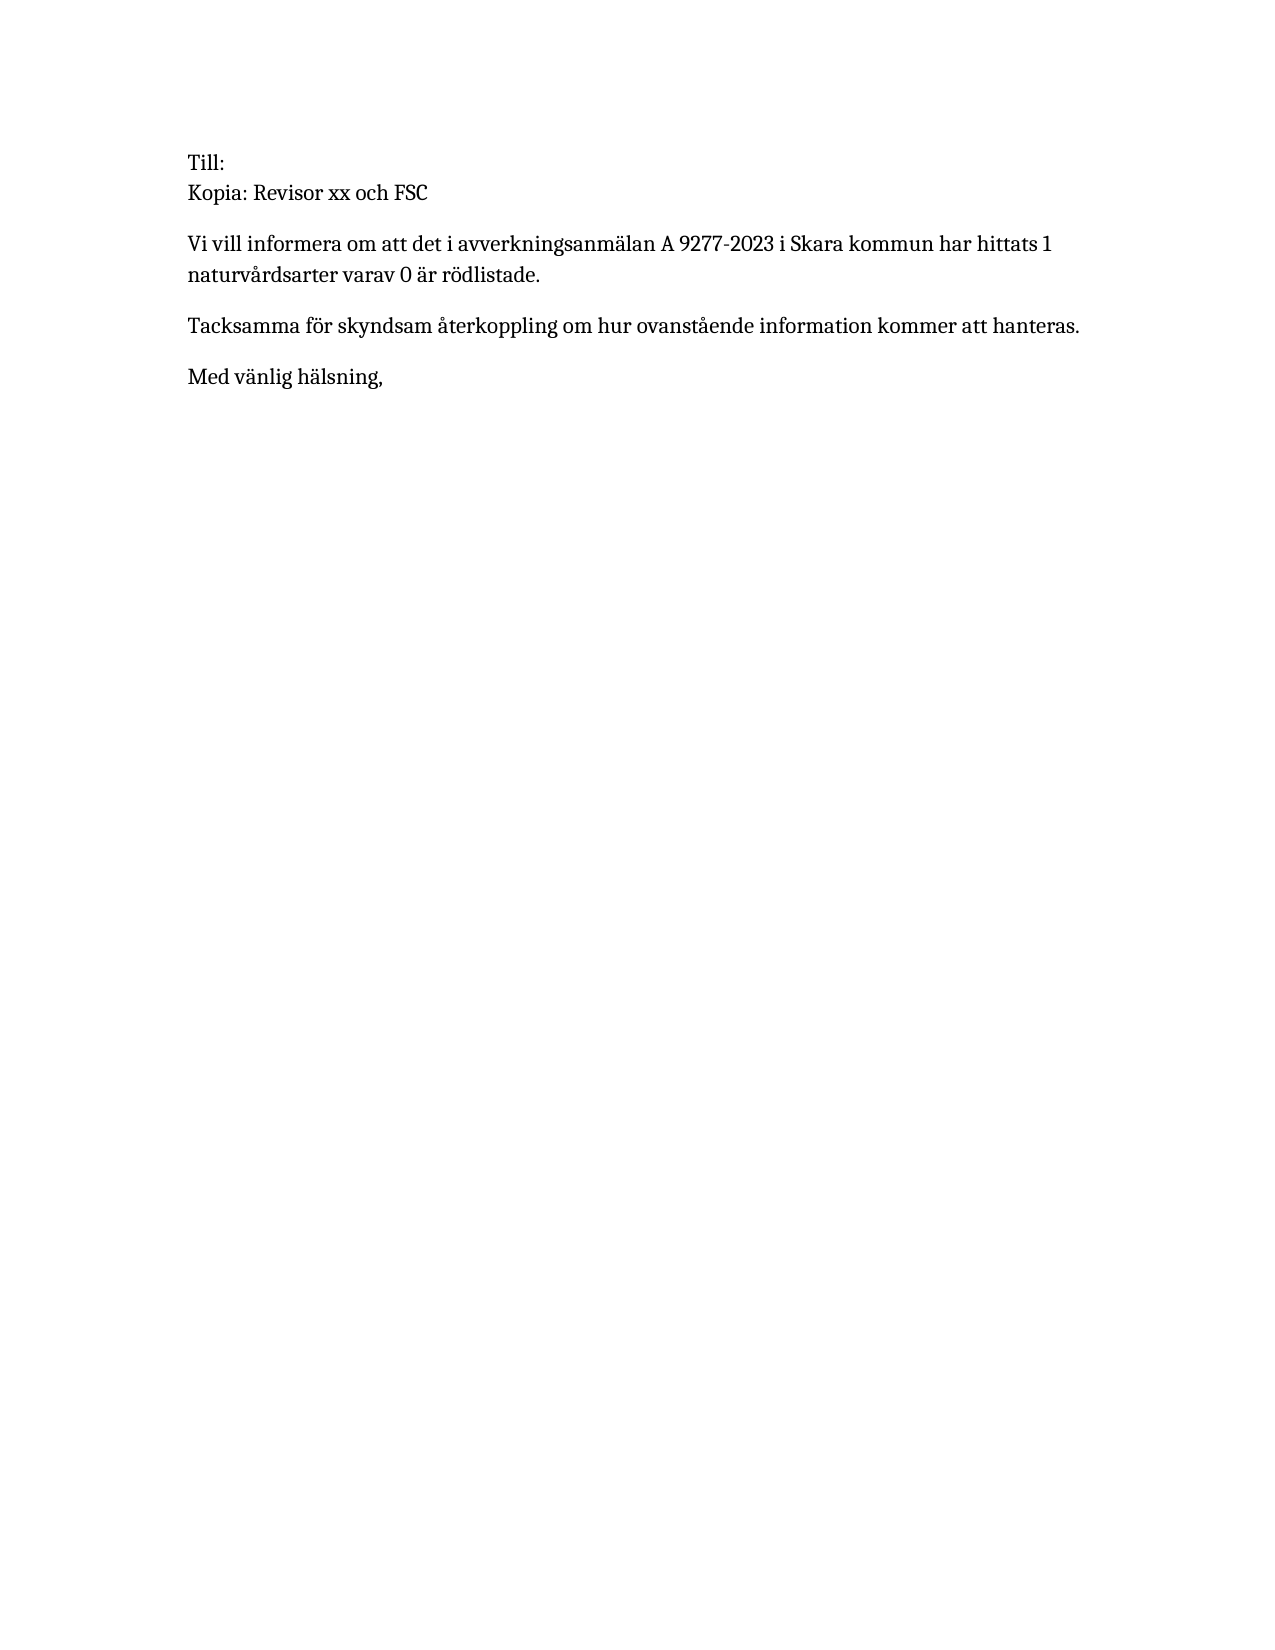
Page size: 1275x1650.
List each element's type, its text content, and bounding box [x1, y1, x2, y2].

text Vi vill informera om att det i avverkningsanmälan A 9277-2023 i Skara kommun har hittats 1 naturvårdsarter varav 0 är rödlistade. [187, 231, 1087, 288]
text Med vänlig hälsning, [187, 363, 1087, 420]
text Till: Kopia: Revisor xx och FSC [187, 150, 1087, 207]
text Tacksamma för skyndsam återkoppling om hur ovanstående information kommer att hanteras. [187, 312, 1087, 339]
